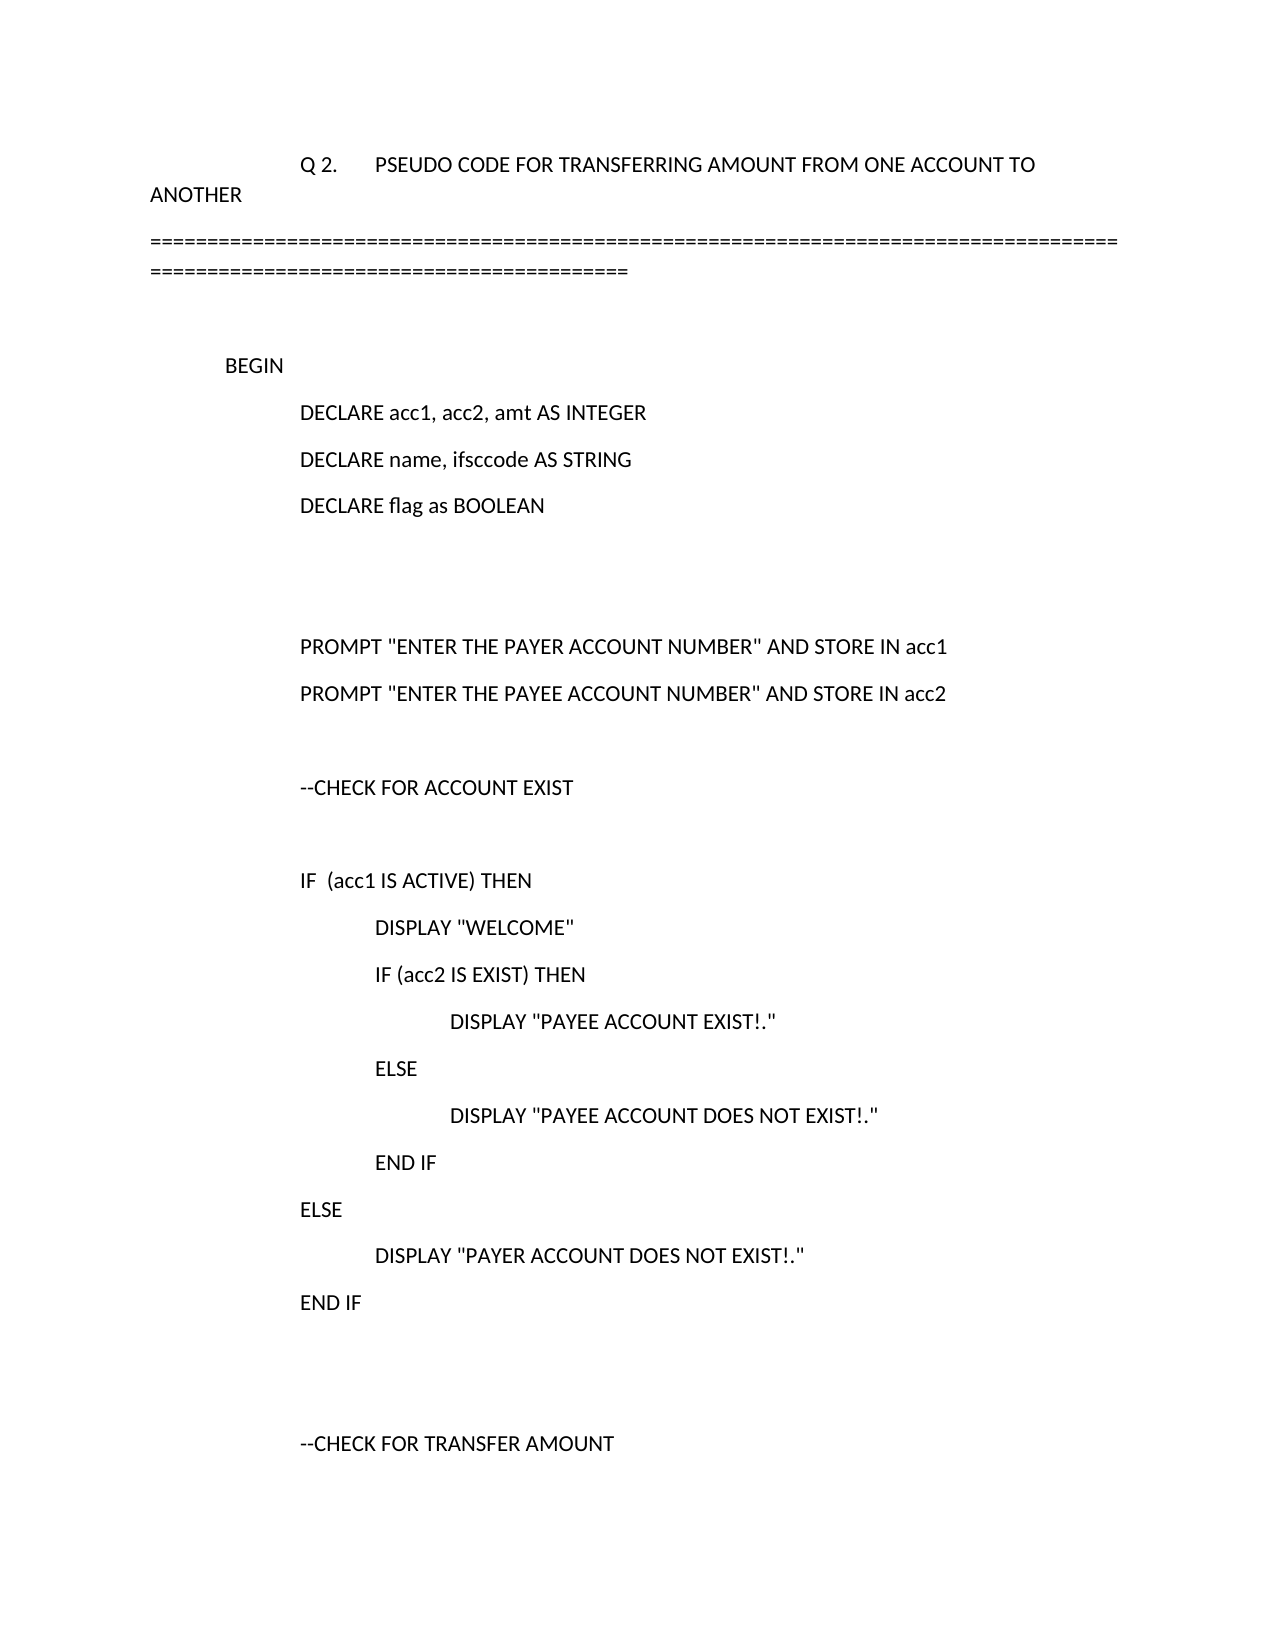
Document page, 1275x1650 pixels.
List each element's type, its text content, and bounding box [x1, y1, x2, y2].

text --CHECK FOR TRANSFER AMOUNT [150, 1429, 1125, 1457]
text DECLARE flag as BOOLEAN [150, 492, 1125, 520]
text DISPLAY "WELCOME" [150, 913, 1125, 942]
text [150, 227, 1125, 285]
text DISPLAY "PAYEE ACCOUNT DOES NOT EXIST!." [150, 1101, 1125, 1129]
text --CHECK FOR ACCOUNT EXIST [150, 773, 1125, 801]
text PROMPT "ENTER THE PAYEE ACCOUNT NUMBER" AND STORE IN acc2 [150, 679, 1125, 707]
text Q 2. PSEUDO CODE FOR TRANSFERRING AMOUNT FROM ONE ACCOUNT TO ANOTHER [150, 150, 1125, 208]
text DECLARE acc1, acc2, amt AS INTEGER [150, 398, 1125, 426]
text BEGIN [150, 351, 1125, 379]
text ELSE [150, 1054, 1125, 1082]
text END IF [150, 1148, 1125, 1176]
text DECLARE name, ifsccode AS STRING [150, 445, 1125, 473]
text END IF [150, 1288, 1125, 1317]
text DISPLAY "PAYEE ACCOUNT EXIST!." [150, 1007, 1125, 1035]
text IF (acc1 IS ACTIVE) THEN [150, 867, 1125, 895]
text ELSE [150, 1195, 1125, 1223]
text DISPLAY "PAYER ACCOUNT DOES NOT EXIST!." [150, 1242, 1125, 1270]
text PROMPT "ENTER THE PAYER ACCOUNT NUMBER" AND STORE IN acc1 [150, 632, 1125, 660]
text IF (acc2 IS EXIST) THEN [150, 960, 1125, 988]
